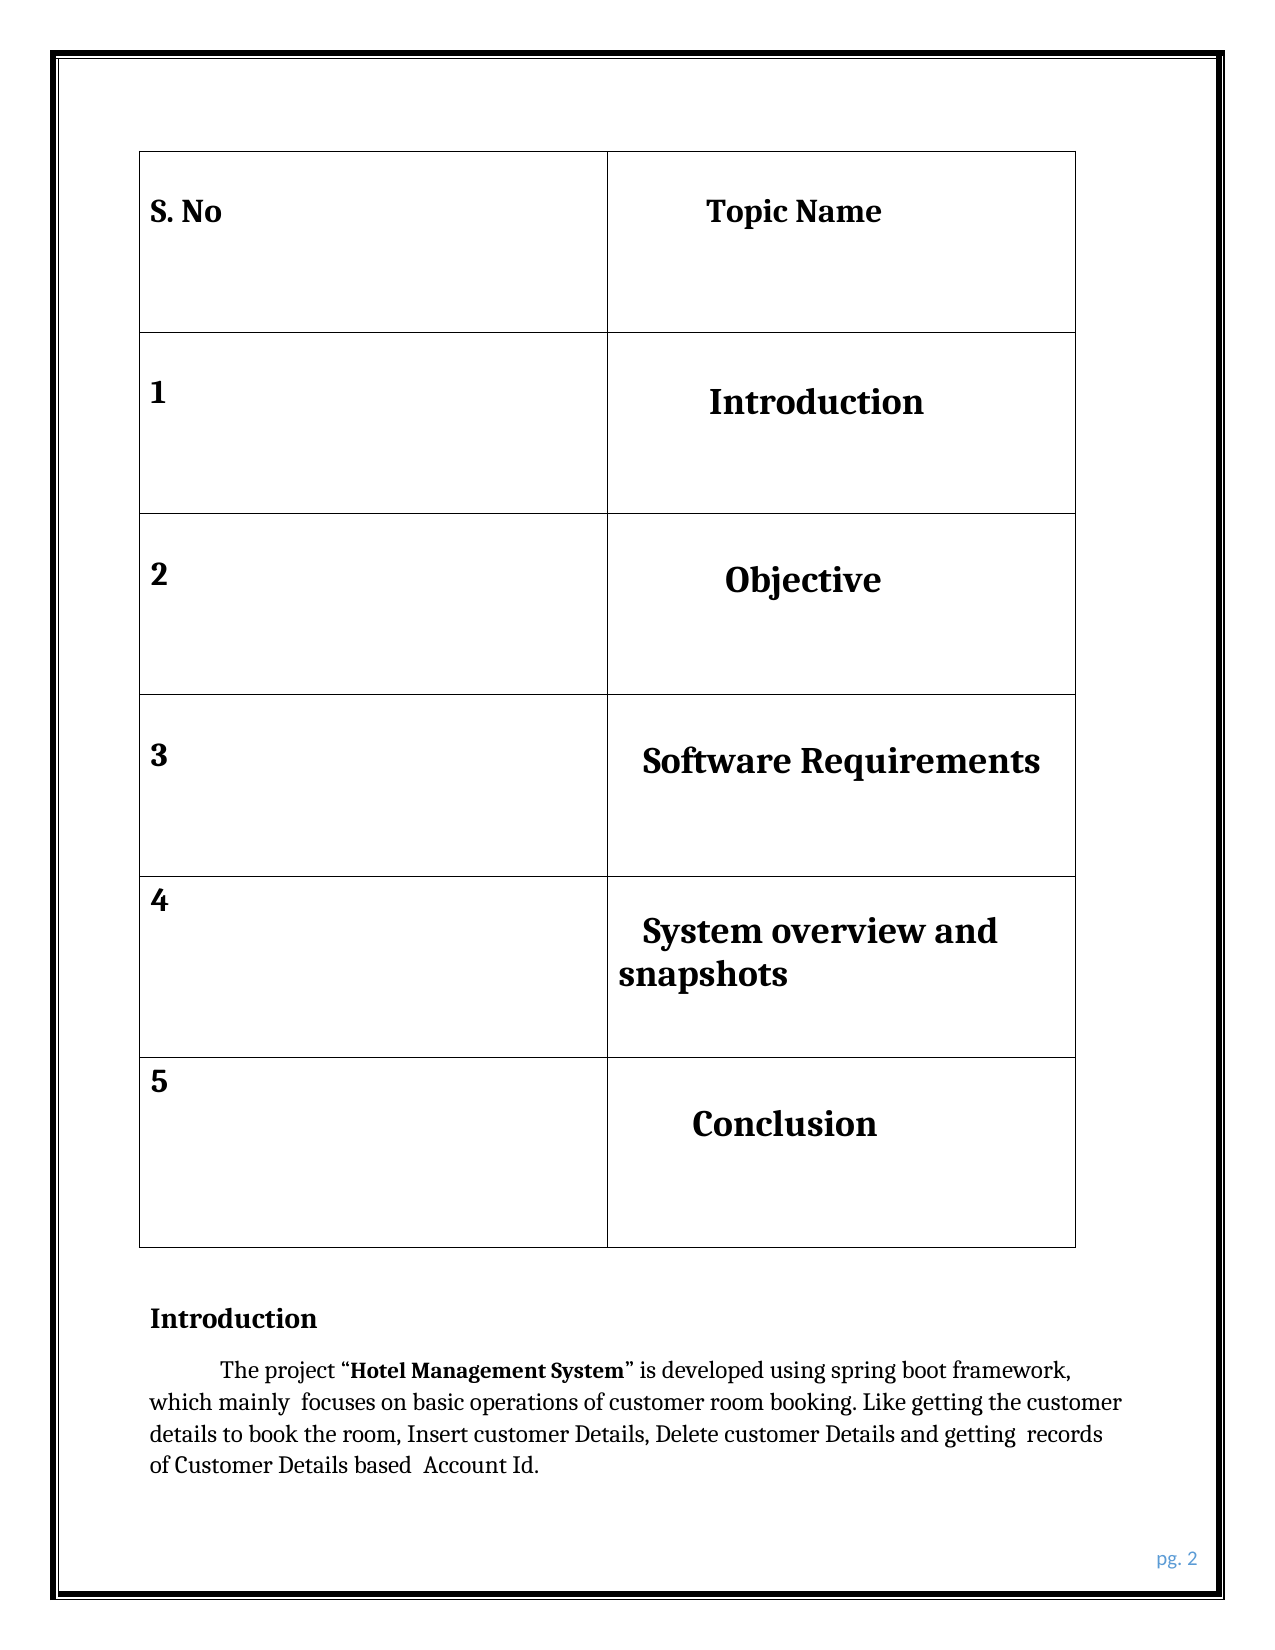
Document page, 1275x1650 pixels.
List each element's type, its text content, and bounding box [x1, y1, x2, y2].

table_cell Objective [608, 514, 1075, 694]
table_header S. No [140, 152, 607, 332]
table_cell System overview and snapshots [608, 877, 1075, 1057]
table_cell Conclusion [608, 1058, 1075, 1247]
table_cell 3 [140, 695, 607, 876]
table_cell 1 [140, 333, 607, 513]
table_cell 5 [140, 1058, 607, 1247]
table_cell Software Requirements [608, 695, 1075, 876]
table_header Topic Name [608, 152, 1075, 332]
text The project “Hotel Management System” is developed using spring boot framework, which mainly focuses on basic operations of customer room booking. Like getting the customer details to book the room, Insert customer Details, Delete customer Details and getting records of Customer Details based Account Id. [148, 1356, 1126, 1480]
text Introduction [150, 1302, 1197, 1336]
table_cell 2 [140, 514, 607, 694]
table_cell 4 [140, 877, 607, 1057]
table_cell Introduction [608, 333, 1075, 513]
